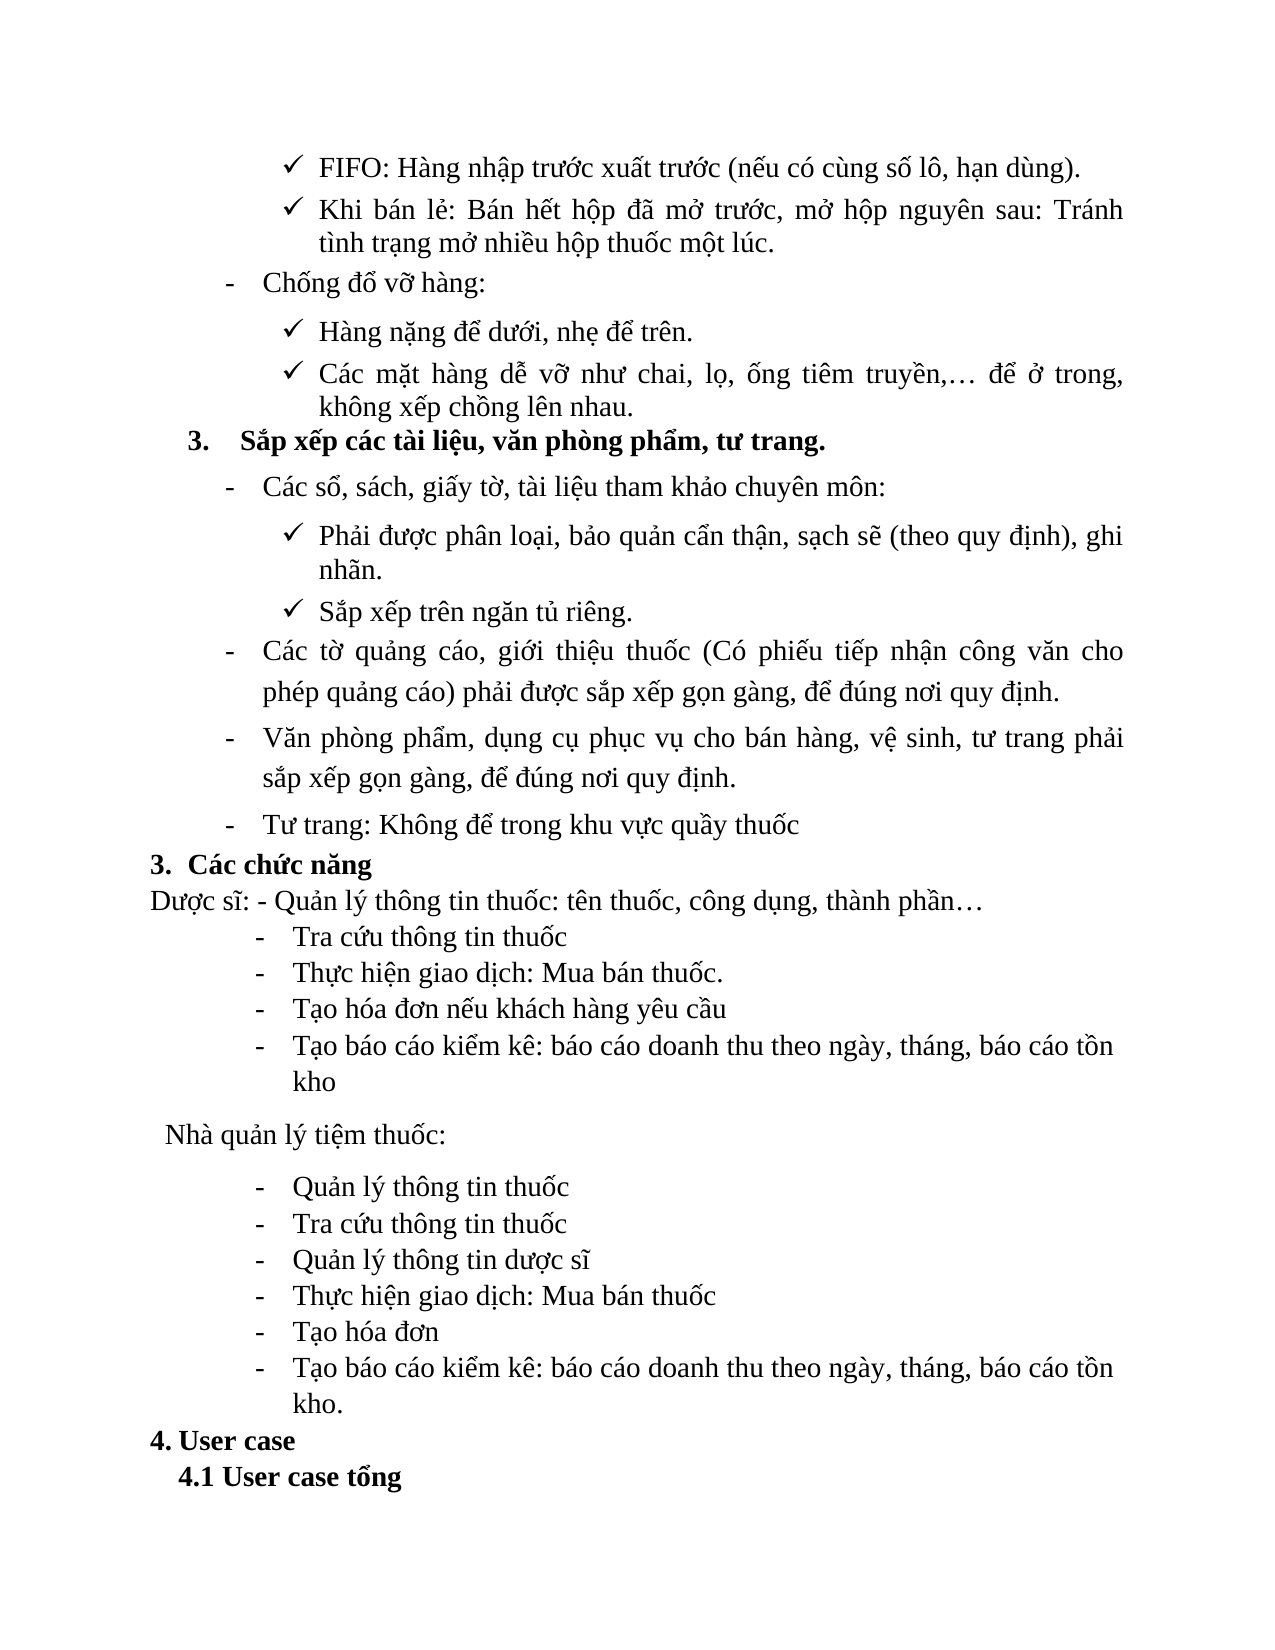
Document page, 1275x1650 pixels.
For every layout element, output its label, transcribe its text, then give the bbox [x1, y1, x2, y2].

list Tra cứu thông tin thuốc [255, 919, 1125, 953]
list 4.1 User case tổng [178, 1459, 1125, 1492]
list Quản lý thông tin dược sĩ [255, 1242, 1125, 1275]
list Các tờ quảng cáo, giới thiệu thuốc (Có phiếu tiếp nhận công văn cho phép quảng cáo) phải được sắp xếp gọn gàng, để đúng nơi quy định. [225, 633, 1125, 707]
list Dược sĩ: - Quản lý thông tin thuốc: tên thuốc, công dụng, thành phần… [150, 883, 1125, 917]
list Tạo báo cáo kiểm kê: báo cáo doanh thu theo ngày, tháng, báo cáo tồn kho. [255, 1350, 1125, 1420]
text Nhà quản lý tiệm thuốc: [150, 1117, 1125, 1150]
list Các mặt hàng dễ vỡ như chai, lọ, ống tiêm truyền,… để ở trong, không xếp chồng lên nhau. [281, 356, 1125, 423]
list Sắp xếp trên ngăn tủ riêng. [281, 594, 1125, 627]
list Khi bán lẻ: Bán hết hộp đã mở trước, mở hộp nguyên sau: Tránh tình trạng mở nhiều hộp thuốc một lúc. [281, 192, 1125, 259]
list Tạo hóa đơn nếu khách hàng yêu cầu [255, 992, 1125, 1025]
list Tạo hóa đơn [255, 1314, 1125, 1348]
list Phải được phân loại, bảo quản cẩn thận, sạch sẽ (theo quy định), ghi nhãn. [281, 518, 1125, 585]
list FIFO: Hàng nhập trước xuất trước (nếu có cùng số lô, hạn dùng). [281, 150, 1125, 184]
list Tư trang: Không để trong khu vực quầy thuốc [225, 807, 1125, 840]
list Tạo báo cáo kiểm kê: báo cáo doanh thu theo ngày, tháng, báo cáo tồn kho [255, 1028, 1125, 1097]
list Quản lý thông tin thuốc [255, 1169, 1125, 1203]
list Sắp xếp các tài liệu, văn phòng phẩm, tư trang. [187, 423, 1125, 457]
list Thực hiện giao dịch: Mua bán thuốc. [255, 956, 1125, 989]
list Văn phòng phẩm, dụng cụ phục vụ cho bán hàng, vệ sinh, tư trang phải sắp xếp gọn gàng, để đúng nơi quy định. [225, 720, 1125, 794]
list User case [150, 1423, 1125, 1456]
list Chống đổ vỡ hàng: [225, 265, 1125, 299]
list Tra cứu thông tin thuốc [255, 1206, 1125, 1239]
list Các chức năng [150, 847, 1125, 881]
list Thực hiện giao dịch: Mua bán thuốc [255, 1278, 1125, 1312]
list Các sổ, sách, giấy tờ, tài liệu tham khảo chuyên môn: [225, 469, 1125, 503]
list Hàng nặng để dưới, nhẹ để trên. [281, 314, 1125, 348]
